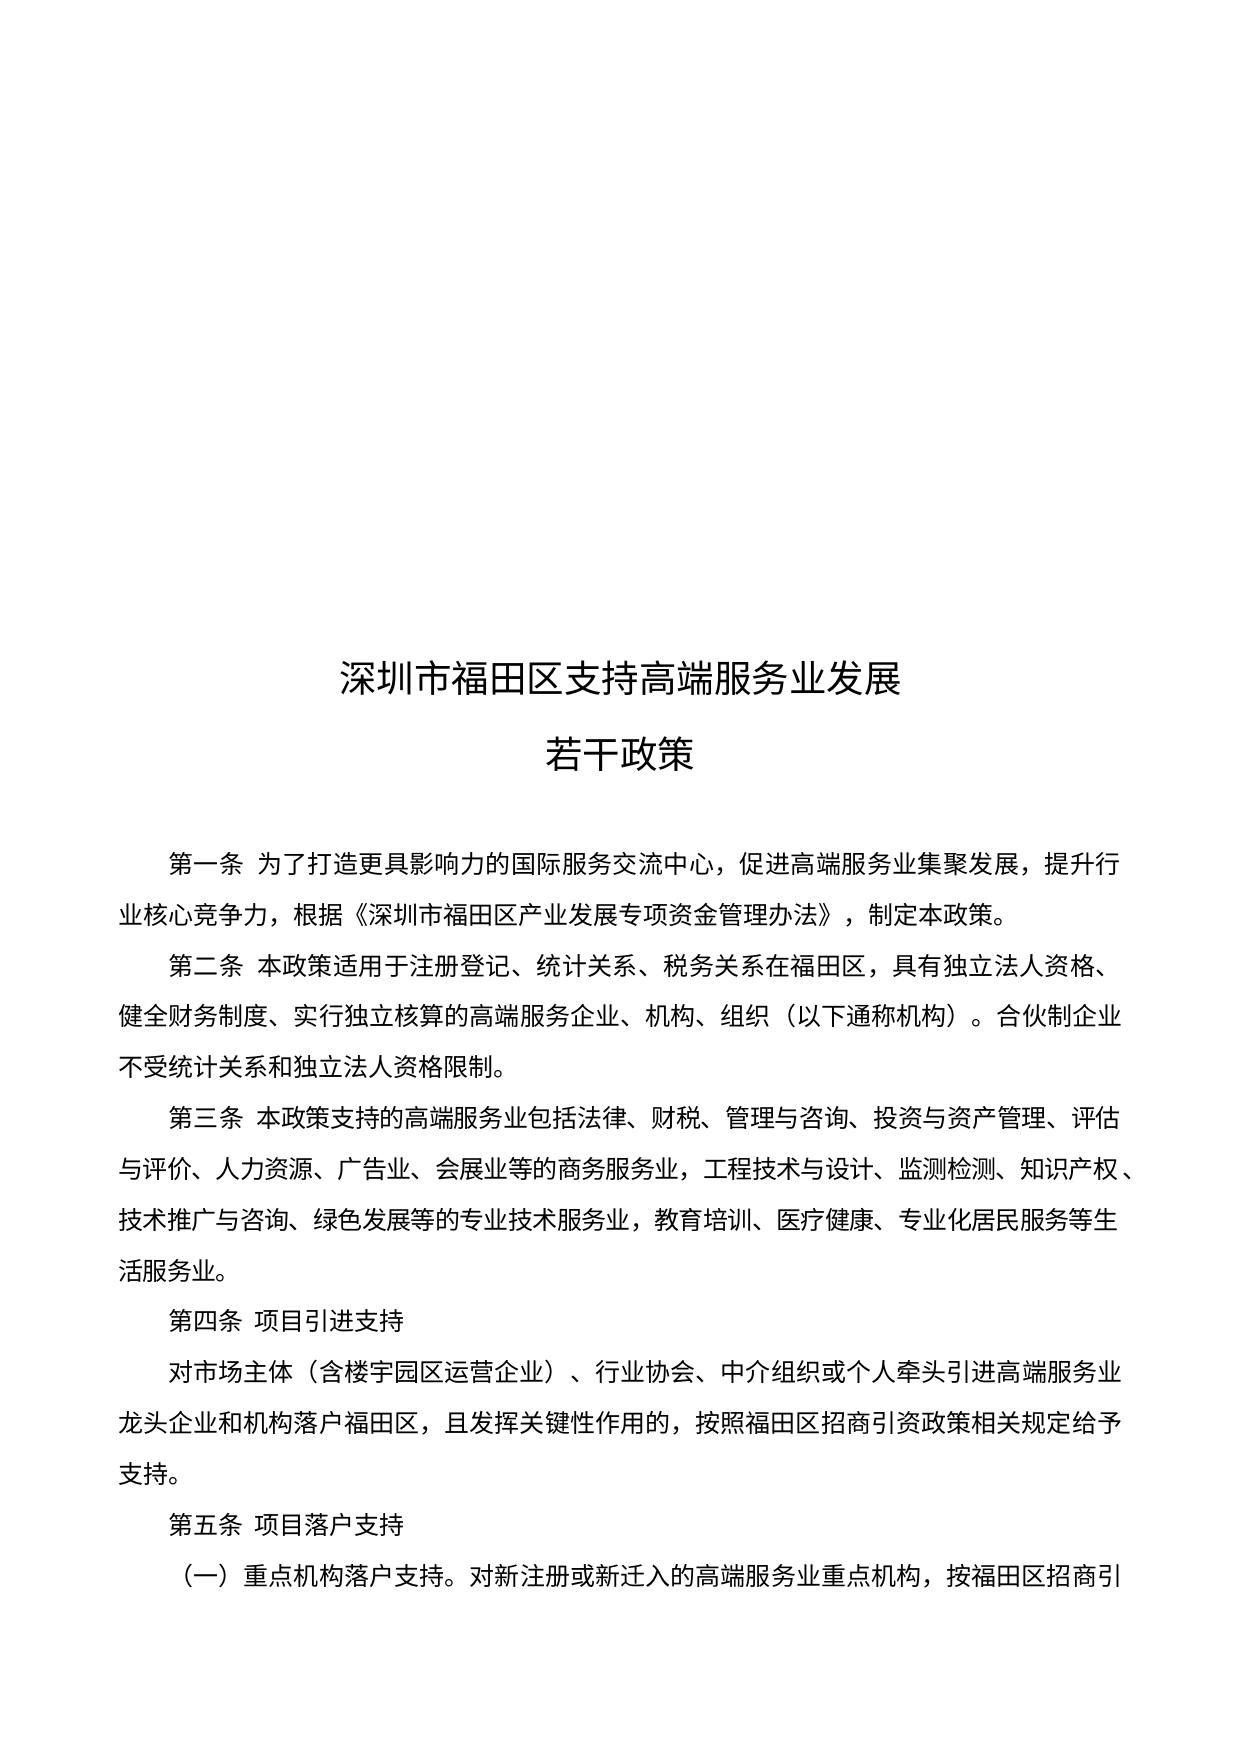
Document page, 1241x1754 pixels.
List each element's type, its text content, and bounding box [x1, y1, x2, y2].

text 第五条 项目落户支持 [118, 1491, 1122, 1541]
text 第四条 项目引进支持 [118, 1287, 1122, 1338]
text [118, 1541, 1122, 1592]
text 对市场主体（含楼宇园区运营企业）、行业协会、中介组织或个人牵头引进高端服务业龙头企业和机构落户福田区，且发挥关键性作用的，按照福田区招商引资政策相关规定给予支持。 [118, 1338, 1122, 1491]
text 第二条 本政策适用于注册登记、统计关系、税务关系在福田区，具有独立法人资格、健全财务制度、实行独立核算的高端服务企业、机构、组织（以下通称机构）。合伙制企业不受统计关系和独立法人资格限制。 [118, 931, 1122, 1084]
text 若干政策 [118, 703, 1122, 779]
text 第三条 本政策支持的高端服务业包括法律、财税、管理与咨询、投资与资产管理、评估与评价、人力资源、广告业、会展业等的商务服务业，工程技术与设计、监测检测、知识产权、技术推广与咨询、绿色发展等的专业技术服务业，教育培训、医疗健康、专业化居民服务等生活服务业。 [118, 1084, 1122, 1287]
text 深圳市福田区支持高端服务业发展 [118, 626, 1122, 703]
text 第一条 为了打造更具影响力的国际服务交流中心，促进高端服务业集聚发展，提升行业核心竞争力，根据《深圳市福田区产业发展专项资金管理办法》，制定本政策。 [118, 830, 1122, 931]
